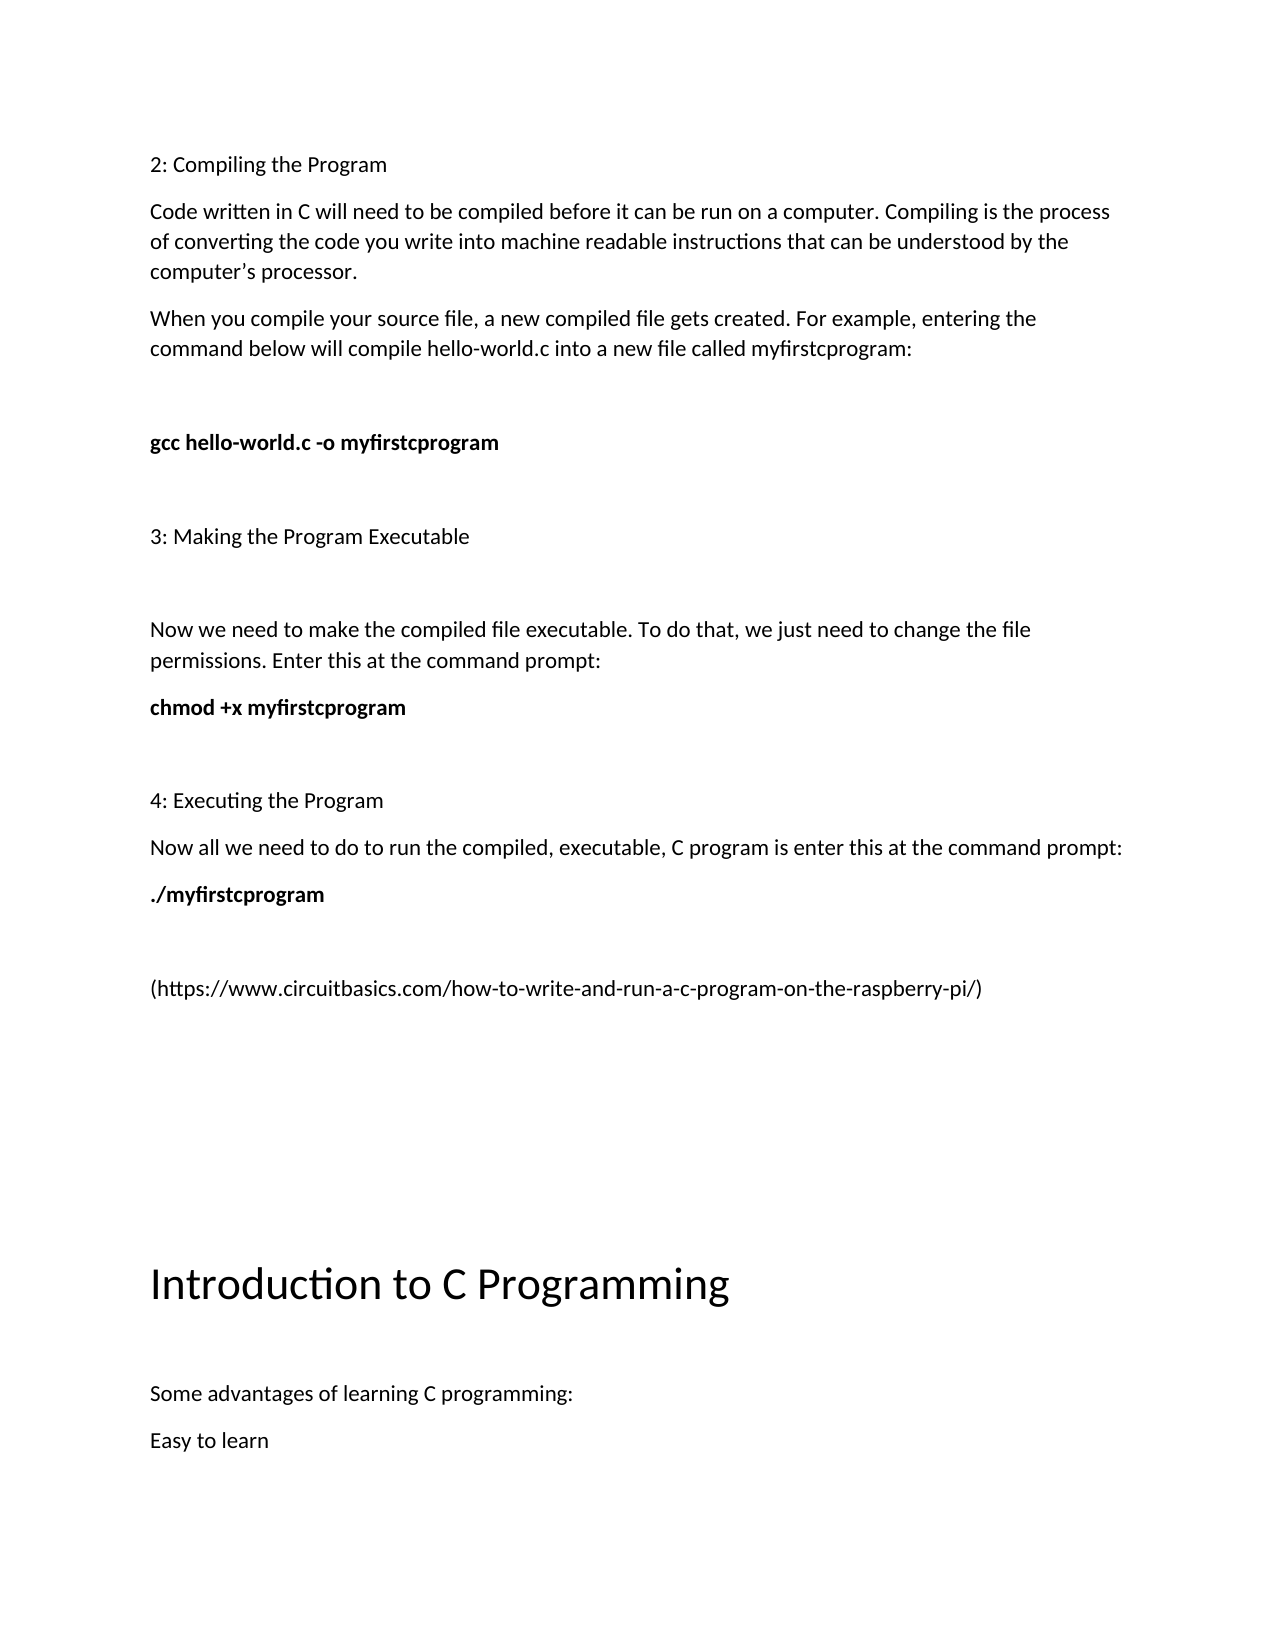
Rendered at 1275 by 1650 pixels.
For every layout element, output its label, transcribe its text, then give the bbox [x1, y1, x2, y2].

text gcc hello-world.c -o myfirstcprogram [150, 428, 1125, 456]
text chmod +x myfirstcprogram [150, 693, 1125, 721]
text Code written in C will need to be compiled before it can be run on a computer. Compiling is the process of converting the code you write into machine readable instructions that can be understood by the computer’s processor. [150, 197, 1125, 285]
text Easy to learn [150, 1426, 1125, 1454]
text Now we need to make the compiled file executable. To do that, we just need to change the file permissions. Enter this at the command prompt: [150, 616, 1125, 674]
text Some advantages of learning C programming: [150, 1379, 1125, 1407]
text 2: Compiling the Program [150, 150, 1125, 178]
text Now all we need to do to run the compiled, executable, C program is enter this at the command prompt: [150, 833, 1125, 861]
text Introduction to C Programming [150, 1255, 1125, 1311]
text 3: Making the Program Executable [150, 522, 1125, 550]
text When you compile your source file, a new compiled file gets created. For example, entering the command below will compile hello-world.c into a new file called myfirstcprogram: [150, 304, 1125, 362]
text (https://www.circuitbasics.com/how-to-write-and-run-a-c-program-on-the-raspberry-pi/) [150, 974, 1125, 1002]
text 4: Executing the Program [150, 786, 1125, 814]
text ./myfirstcprogram [150, 880, 1125, 908]
